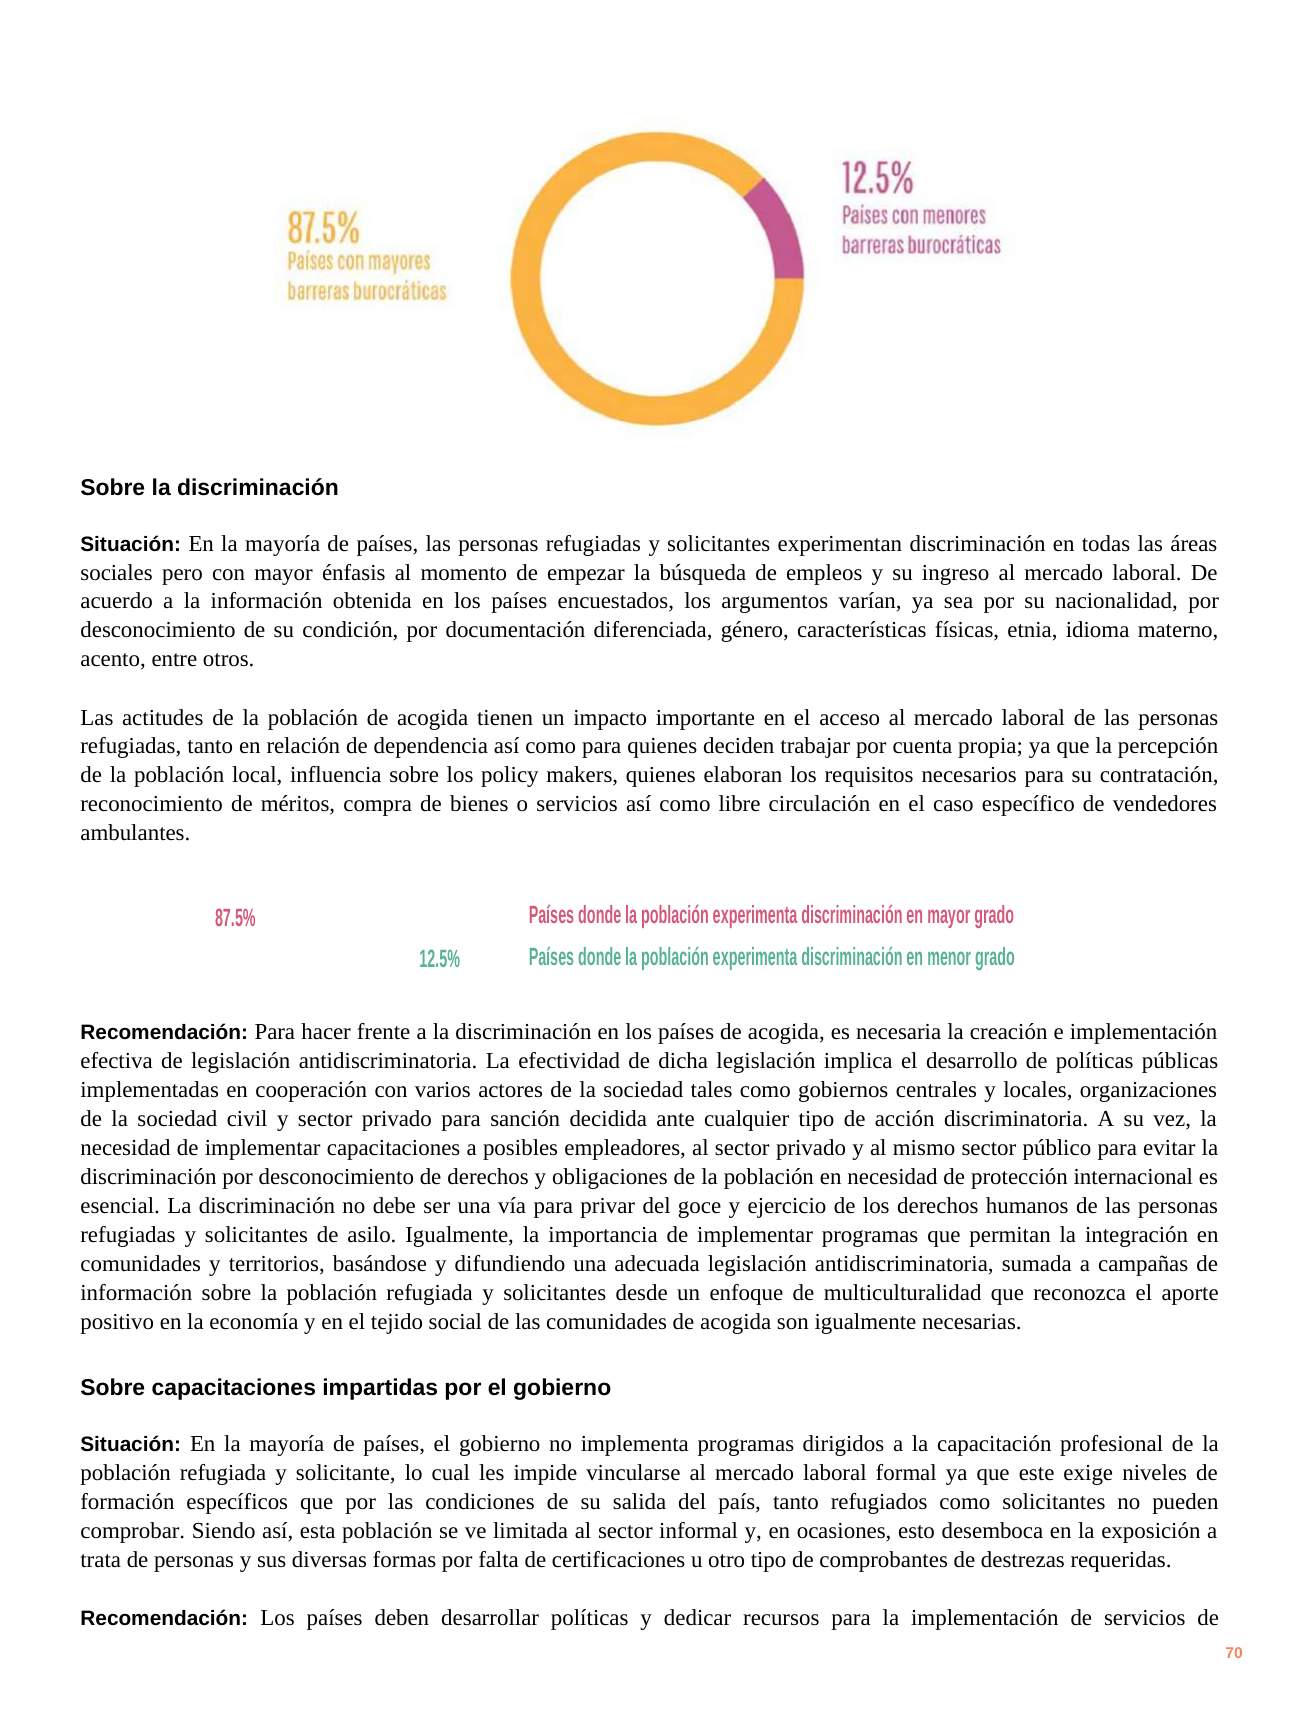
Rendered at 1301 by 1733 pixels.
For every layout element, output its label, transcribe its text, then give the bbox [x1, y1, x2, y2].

picture [210, 102, 1116, 474]
text Recomendación: Para hacer frente a la discriminación en los países de acogida, es necesaria la creación e implementación efectiva de legislación antidiscriminatoria. La efectividad de dicha legislación implica el desarrollo de políticas públicas implementadas en cooperación con varios actores de la sociedad tales como gobiernos centrales y locales, organizaciones de la sociedad civil y sector privado para sanción decidida ante cualquier tipo de acción discriminatoria. A su vez, la necesidad de implementar capacitaciones a posibles empleadores, al sector privado y al mismo sector público para evitar la discriminación por desconocimiento de derechos y obligaciones de la población en necesidad de protección internacional es esencial. La discriminación no debe ser una vía para privar del goce y ejercicio de los derechos humanos de las personas refugiadas y solicitantes de asilo. Igualmente, la importancia de implementar programas que permitan la integración en comunidades y territorios, basándose y difundiendo una adecuada legislación antidiscriminatoria, sumada a campañas de información sobre la población refugiada y solicitantes desde un enfoque de multiculturalidad que reconozca el aporte positivo en la economía y en el tejido social de las comunidades de acogida son igualmente necesarias. [80, 1018, 1220, 1334]
text Países donde la población experimenta discriminación en mayor grado [80, 901, 1220, 929]
text Sobre capacitaciones impartidas por el gobierno [80, 1374, 1220, 1401]
text Países donde la población experimenta discriminación en menor grado [80, 942, 1220, 970]
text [80, 1604, 1220, 1630]
text Las actitudes de la población de acogida tienen un impacto importante en el acceso al mercado laboral de las personas refugiadas, tanto en relación de dependencia así como para quienes deciden trabajar por cuenta propia; ya que la percepción de la población local, influencia sobre los policy makers, quienes elaboran los requisitos necesarios para su contratación, reconocimiento de méritos, compra de bienes o servicios así como libre circulación en el caso específico de vendedores ambulantes. [80, 704, 1220, 846]
text Sobre la discriminación [80, 474, 1220, 501]
text Situación: En la mayoría de países, las personas refugiadas y solicitantes experimentan discriminación en todas las áreas sociales pero con mayor énfasis al momento de empezar la búsqueda de empleos y su ingreso al mercado laboral. De acuerdo a la información obtenida en los países encuestados, los argumentos varían, ya sea por su nacionalidad, por desconocimiento de su condición, por documentación diferenciada, género, características físicas, etnia, idioma materno, acento, entre otros. [80, 530, 1220, 672]
text Situación: En la mayoría de países, el gobierno no implementa programas dirigidos a la capacitación profesional de la población refugiada y solicitante, lo cual les impide vincularse al mercado laboral formal ya que este exige niveles de formación específicos que por las condiciones de su salida del país, tanto refugiados como solicitantes no pueden comprobar. Siendo así, esta población se ve limitada al sector informal y, en ocasiones, esto desemboca en la exposición a trata de personas y sus diversas formas por falta de certificaciones u otro tipo de comprobantes de destrezas requeridas. [80, 1430, 1220, 1572]
